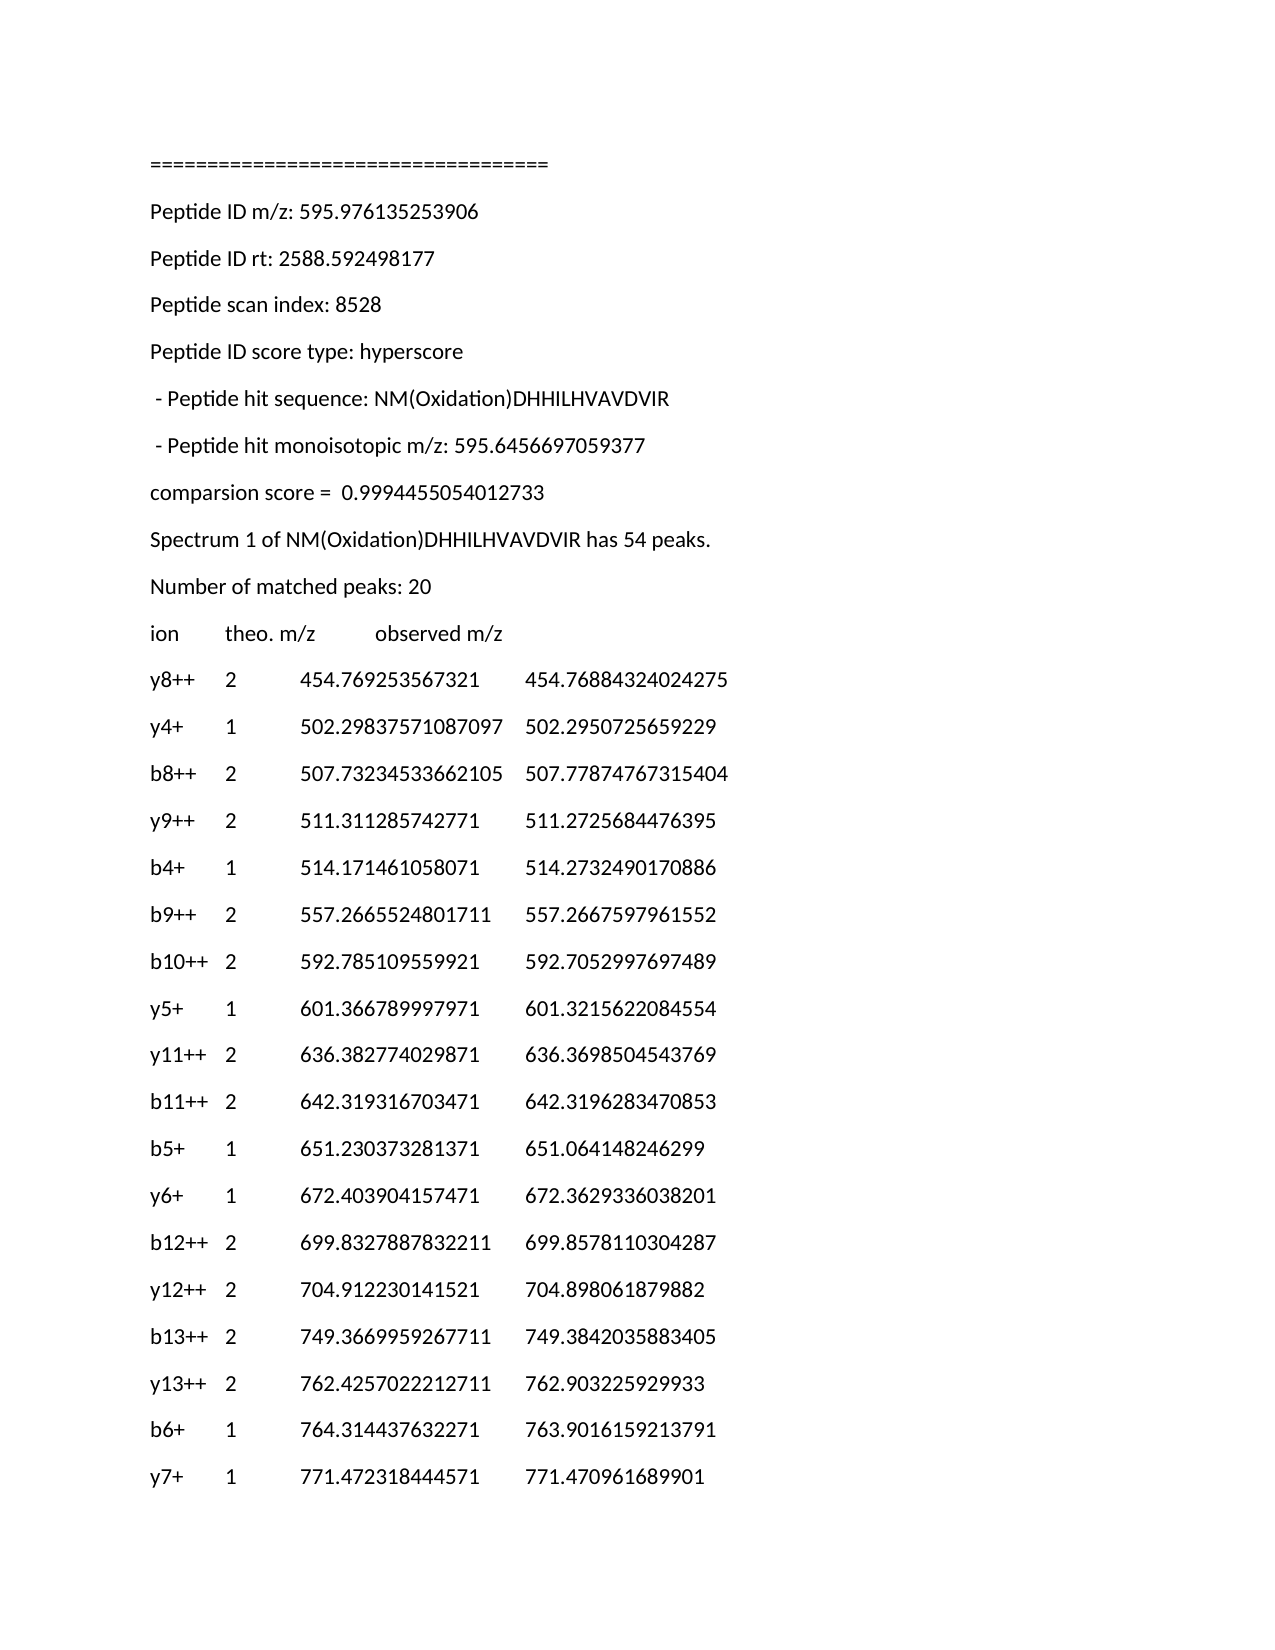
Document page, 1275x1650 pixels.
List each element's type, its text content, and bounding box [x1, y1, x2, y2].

text Spectrum 1 of NM(Oxidation)DHHILHVAVDVIR has 54 peaks. [150, 525, 1125, 553]
text - Peptide hit sequence: NM(Oxidation)DHHILHVAVDVIR [150, 384, 1125, 412]
text y13++ 2 762.4257022212711 762.903225929933 [150, 1369, 1125, 1397]
text y8++ 2 454.769253567321 454.76884324024275 [150, 666, 1125, 694]
text Peptide ID score type: hyperscore [150, 337, 1125, 366]
text b4+ 1 514.171461058071 514.2732490170886 [150, 853, 1125, 881]
text b13++ 2 749.3669959267711 749.3842035883405 [150, 1322, 1125, 1350]
text y9++ 2 511.311285742771 511.2725684476395 [150, 806, 1125, 834]
text =================================== [150, 150, 1125, 178]
text b5+ 1 651.230373281371 651.064148246299 [150, 1134, 1125, 1162]
text b9++ 2 557.2665524801711 557.2667597961552 [150, 900, 1125, 928]
text y12++ 2 704.912230141521 704.898061879882 [150, 1275, 1125, 1303]
text b10++ 2 592.785109559921 592.7052997697489 [150, 947, 1125, 975]
text y4+ 1 502.29837571087097 502.2950725659229 [150, 712, 1125, 741]
text y5+ 1 601.366789997971 601.3215622084554 [150, 994, 1125, 1022]
text b11++ 2 642.319316703471 642.3196283470853 [150, 1087, 1125, 1116]
text Peptide ID rt: 2588.592498177 [150, 244, 1125, 272]
text y6+ 1 672.403904157471 672.3629336038201 [150, 1181, 1125, 1209]
text y7+ 1 771.472318444571 771.470961689901 [150, 1462, 1125, 1491]
text comparsion score = 0.9994455054012733 [150, 478, 1125, 506]
text b12++ 2 699.8327887832211 699.8578110304287 [150, 1228, 1125, 1256]
text b8++ 2 507.73234533662105 507.77874767315404 [150, 759, 1125, 787]
text - Peptide hit monoisotopic m/z: 595.6456697059377 [150, 431, 1125, 459]
text y11++ 2 636.382774029871 636.3698504543769 [150, 1041, 1125, 1069]
text b6+ 1 764.314437632271 763.9016159213791 [150, 1416, 1125, 1444]
text Number of matched peaks: 20 [150, 572, 1125, 600]
text Peptide ID m/z: 595.976135253906 [150, 197, 1125, 225]
text Peptide scan index: 8528 [150, 291, 1125, 319]
text ion theo. m/z observed m/z [150, 619, 1125, 647]
